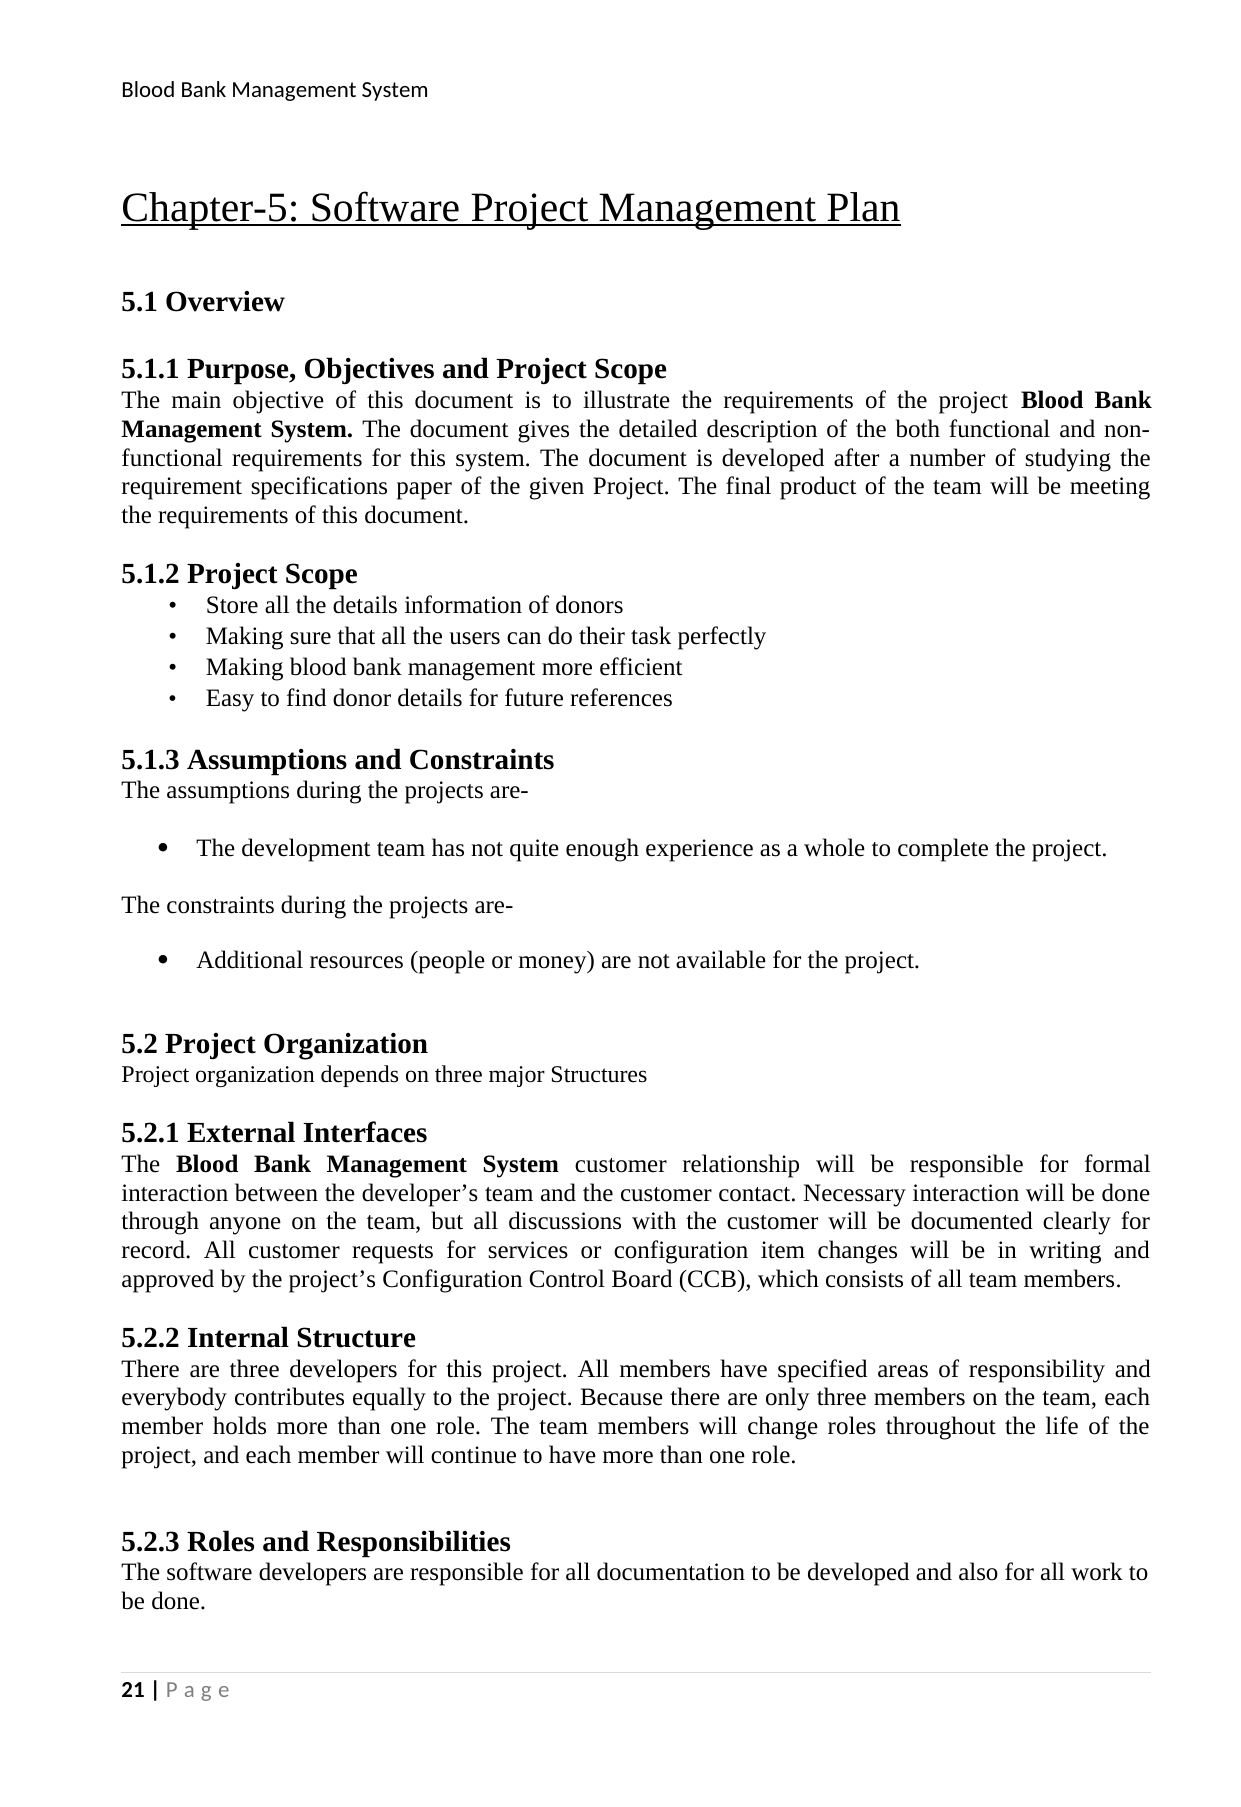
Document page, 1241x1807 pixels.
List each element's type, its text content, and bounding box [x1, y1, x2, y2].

text 5.2.2 Internal Structure [121, 1320, 1151, 1354]
text 5.1 Overview [121, 284, 1151, 318]
text There are three developers for this project. All members have specified areas of responsibility and everybody contributes equally to the project. Because there are only three members on the team, each member holds more than one role. The team members will change roles throughout the life of the project, and each member will continue to have more than one role. [121, 1354, 1151, 1469]
list Easy to find donor details for future references [168, 683, 1151, 712]
text 5.2 Project Organization [121, 1027, 1151, 1060]
text 5.2.1 External Interfaces [121, 1115, 1151, 1149]
text The assumptions during the projects are- [121, 775, 1151, 804]
text 5.1.1 Purpose, Objectives and Project Scope [121, 352, 1151, 385]
text Project organization depends on three major Structures [121, 1060, 1151, 1088]
text The main objective of this document is to illustrate the requirements of the project Blood Bank Management System. The document gives the detailed description of the both functional and non-functional requirements for this system. The document is developed after a number of studying the requirement specifications paper of the given Project. The final product of the team will be meeting the requirements of this document. [121, 385, 1151, 529]
text 5.1.3 Assumptions and Constraints [121, 742, 1151, 775]
text Chapter-5: Software Project Management Plan [121, 131, 1151, 231]
list Making sure that all the users can do their task perfectly [168, 621, 1151, 650]
text 5.1.2 Project Scope [121, 557, 1151, 590]
text The Blood Bank Management System customer relationship will be responsible for formal interaction between the developer’s team and the customer contact. Necessary interaction will be done through anyone on the team, but all discussions with the customer will be documented clearly for record. All customer requests for services or configuration item changes will be in writing and approved by the project’s Configuration Control Board (CCB), which consists of all team members. [121, 1149, 1151, 1293]
list Additional resources (people or money) are not available for the project. [159, 945, 1151, 974]
text The constraints during the projects are- [121, 890, 1151, 919]
text 5.2.3 Roles and Responsibilities [121, 1524, 1151, 1557]
list The development team has not quite enough experience as a whole to complete the project. [159, 833, 1151, 862]
list Store all the details information of donors [168, 590, 1151, 619]
list Making blood bank management more efficient [168, 652, 1151, 681]
text The software developers are responsible for all documentation to be developed and also for all work to be done. [121, 1557, 1151, 1615]
